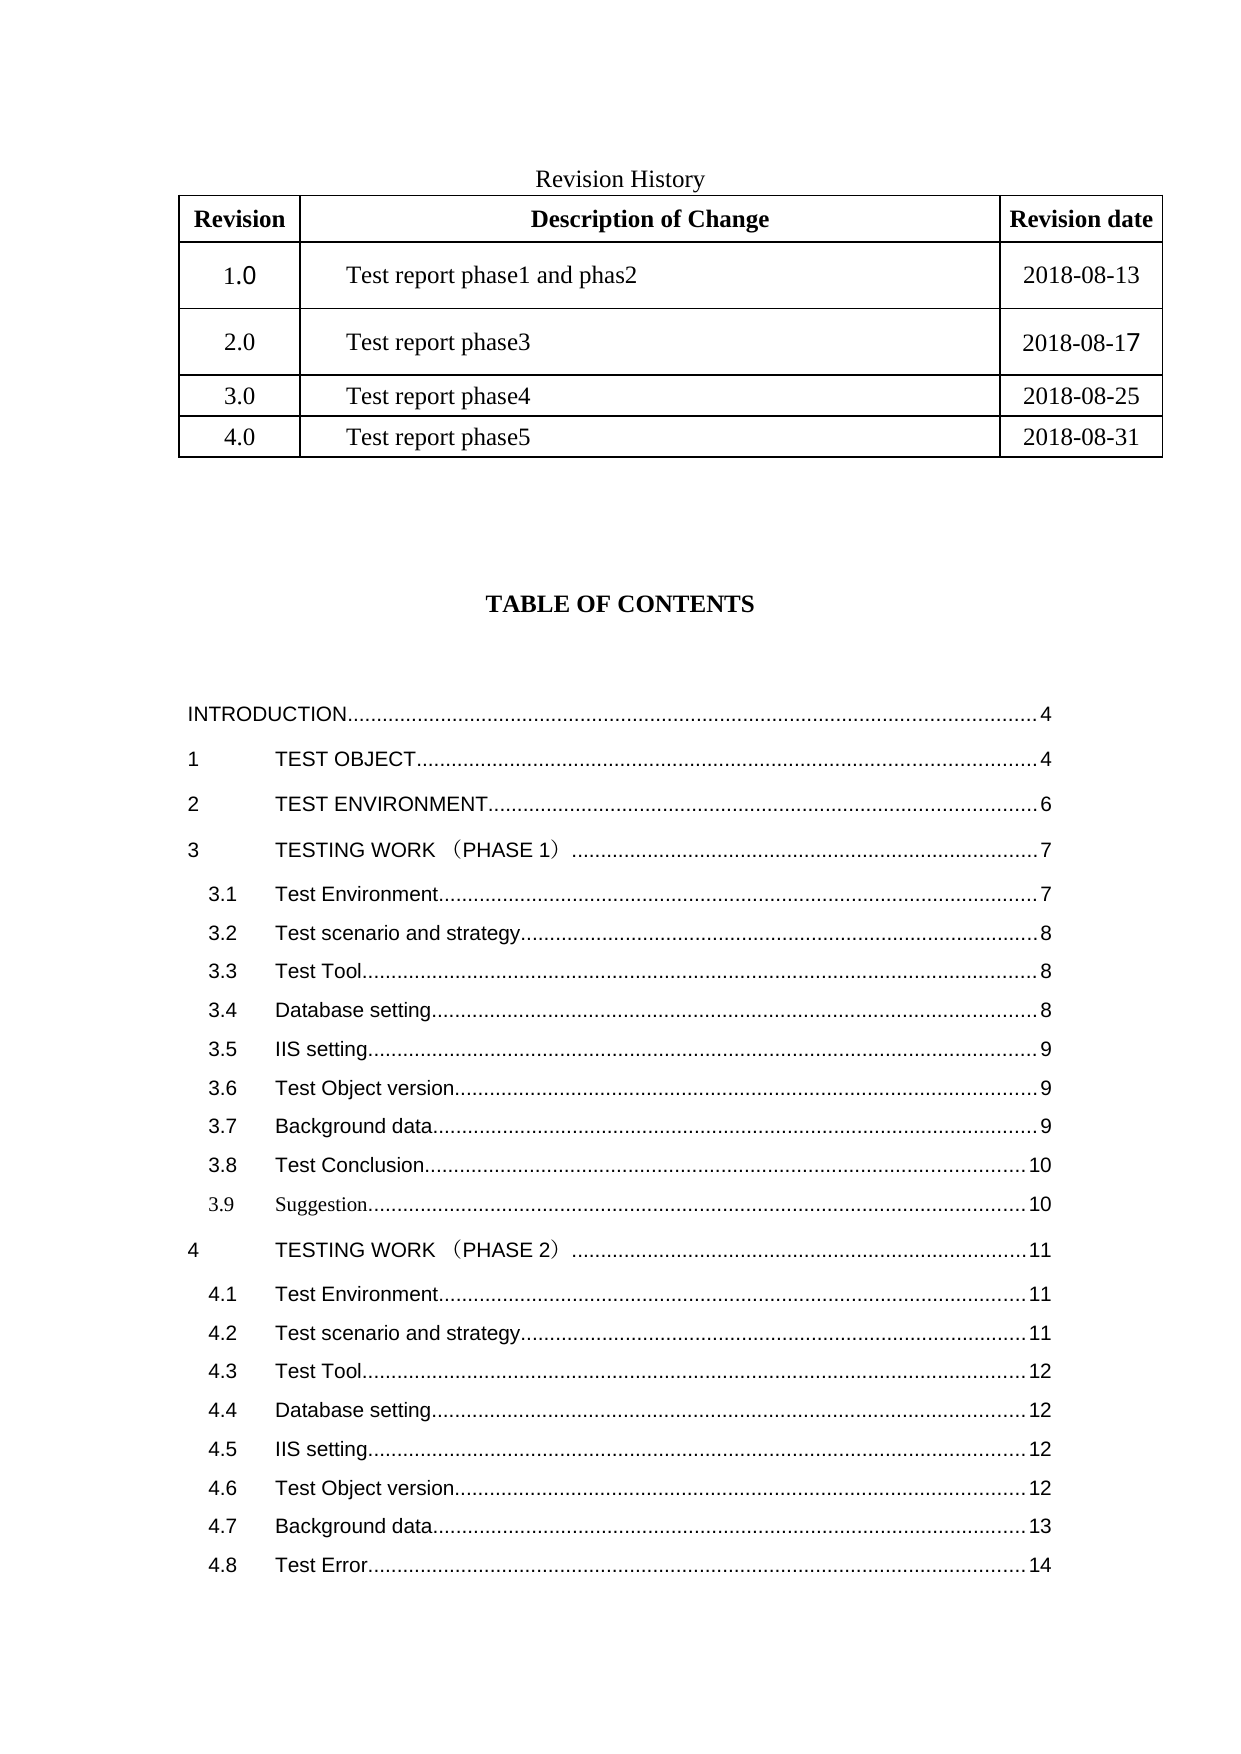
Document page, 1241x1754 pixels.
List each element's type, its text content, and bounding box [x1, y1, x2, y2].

text 3.5 IIS setting 9 [208, 1032, 1053, 1065]
text 4.6 Test Object version 12 [208, 1471, 1053, 1504]
table_cell 3.0 [180, 376, 299, 415]
text 4.1 Test Environment 11 [208, 1277, 1053, 1310]
table_cell 2.0 [180, 309, 299, 374]
table_cell 1.0 [180, 243, 299, 307]
text 4.3 Test Tool 12 [208, 1355, 1053, 1387]
table_header Description of Change [301, 196, 999, 241]
table_header Revision [180, 196, 299, 241]
table_cell 2018-08-13 [1001, 243, 1162, 307]
table_header Revision date [1001, 196, 1162, 241]
text 3 Testing work （Phase 1） 7 [187, 832, 1053, 865]
table_cell Test report phase4 [301, 376, 999, 415]
text 3.8 Test Conclusion 10 [208, 1149, 1053, 1181]
text 4.2 Test scenario and strategy 11 [208, 1316, 1053, 1349]
text 3.1 Test Environment 7 [208, 877, 1053, 910]
text 3.7 Background data 9 [208, 1110, 1053, 1142]
text 3.3 Test Tool 8 [208, 955, 1053, 987]
table_cell 4.0 [180, 417, 299, 456]
text Revision History [187, 162, 1053, 194]
text 4.7 Background data 13 [208, 1510, 1053, 1542]
table_cell Test report phase5 [301, 417, 999, 456]
table_cell 2018-08-25 [1001, 376, 1162, 415]
text 4.4 Database setting 12 [208, 1394, 1053, 1426]
text 3.4 Database setting 8 [208, 994, 1053, 1026]
table_cell 2018-08-31 [1001, 417, 1162, 456]
text TABLE OF CONTENTS [187, 587, 1053, 620]
table_cell 2018-08-17 [1001, 309, 1162, 374]
text 3.9 Suggestion 10 [208, 1187, 1053, 1220]
text 1 Test Object 4 [187, 742, 1053, 775]
text 3.6 Test Object version 9 [208, 1071, 1053, 1104]
text 4.5 IIS setting 12 [208, 1432, 1053, 1465]
text Introduction 4 [187, 697, 1053, 730]
text 4.8 Test Error 14 [208, 1549, 1053, 1581]
text 4 Testing work （Phase 2） 11 [187, 1232, 1053, 1265]
table_cell Test report phase3 [301, 309, 999, 374]
text 3.2 Test scenario and strategy 8 [208, 916, 1053, 949]
text 2 Test Environment 6 [187, 787, 1053, 820]
table_cell Test report phase1 and phas2 [301, 243, 999, 307]
